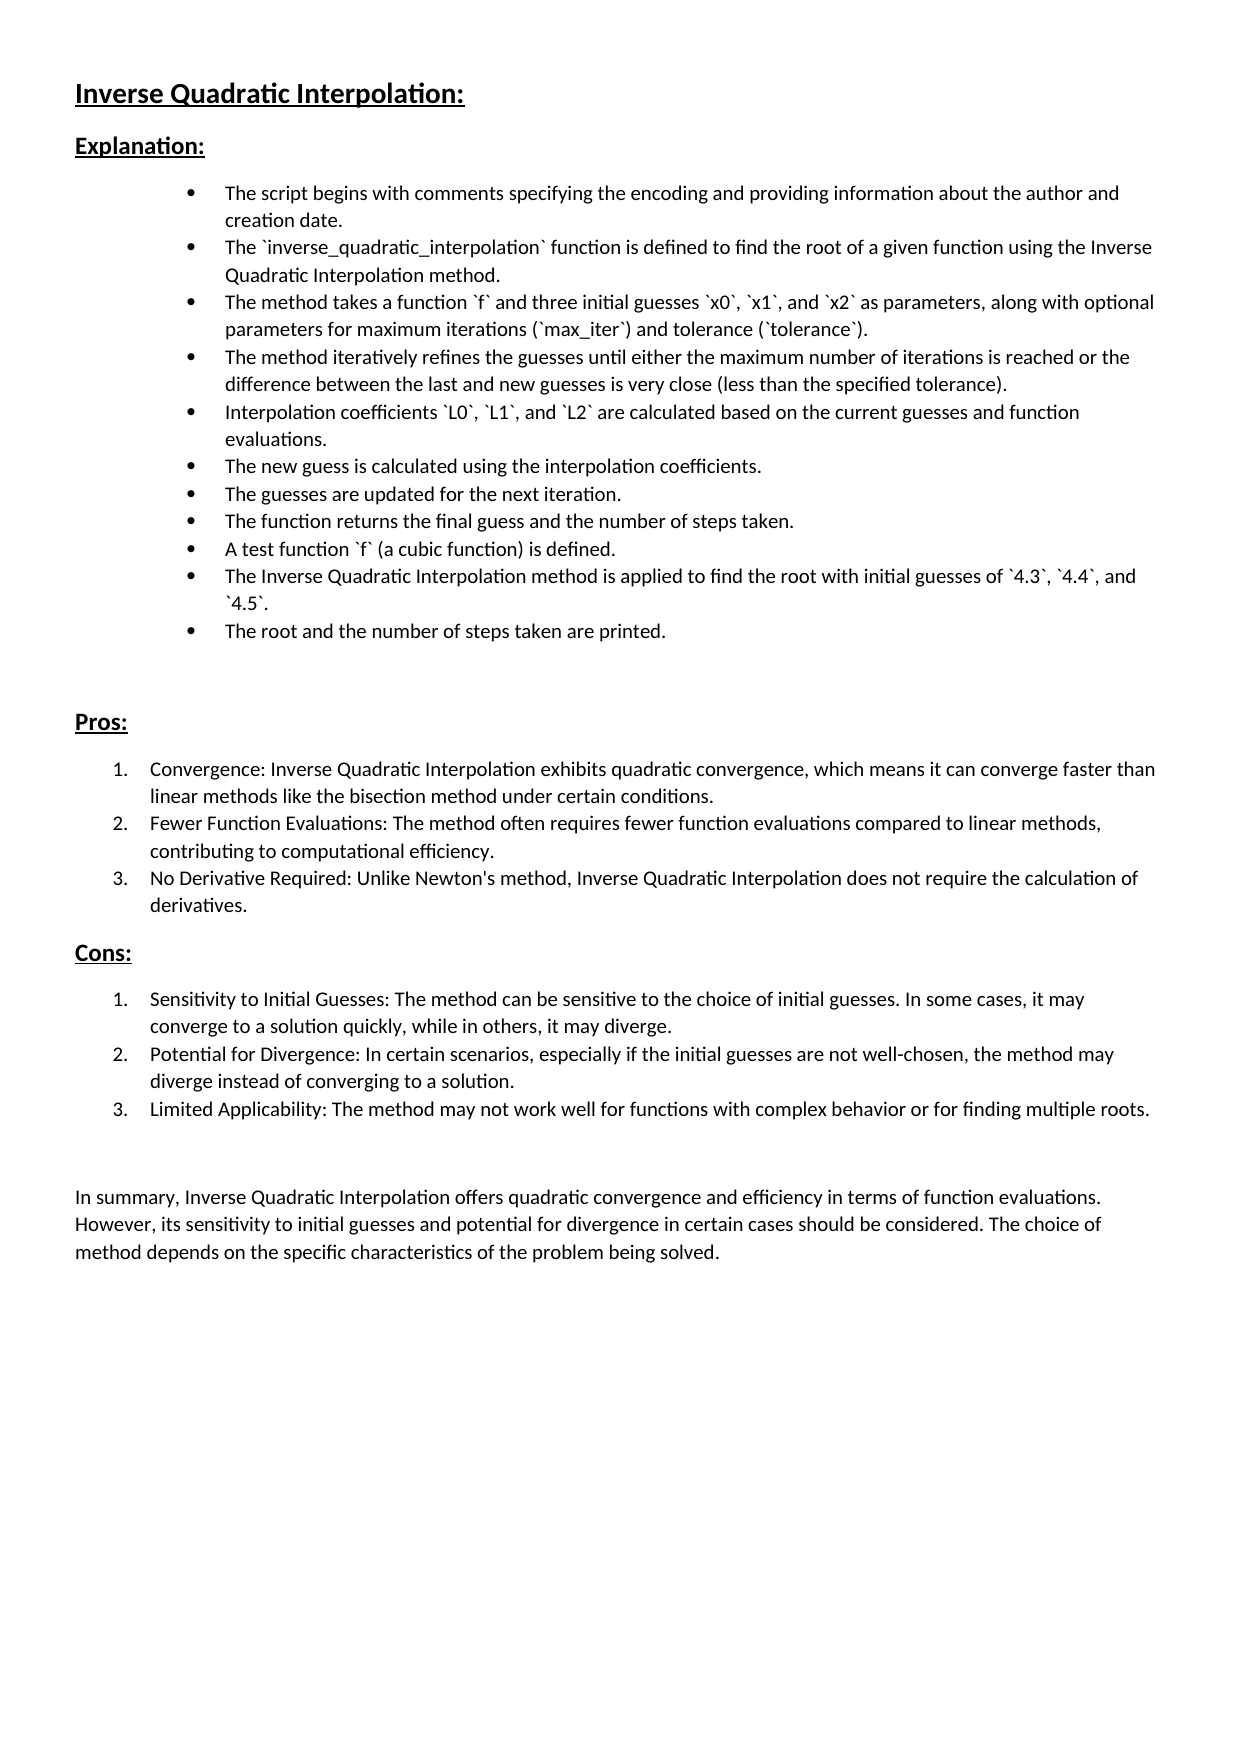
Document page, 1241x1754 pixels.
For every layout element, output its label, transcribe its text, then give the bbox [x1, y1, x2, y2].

list No Derivative Required: Unlike Newton's method, Inverse Quadratic Interpolation does not require the calculation of derivatives. [112, 865, 1165, 918]
text Explanation: [75, 130, 1165, 161]
text Inverse Quadratic Interpolation: [75, 75, 1165, 111]
text Cons: [75, 937, 1165, 967]
list Limited Applicability: The method may not work well for functions with complex behavior or for finding multiple roots. [112, 1096, 1165, 1121]
list The Inverse Quadratic Interpolation method is applied to find the root with initial guesses of `4.3`, `4.4`, and `4.5`. [187, 563, 1165, 616]
text In summary, Inverse Quadratic Interpolation offers quadratic convergence and efficiency in terms of function evaluations. However, its sensitivity to initial guesses and potential for divergence in certain cases should be considered. The choice of method depends on the specific characteristics of the problem being solved. [75, 1184, 1165, 1264]
list Sensitivity to Initial Guesses: The method can be sensitive to the choice of initial guesses. In some cases, it may converge to a solution quickly, while in others, it may diverge. [112, 986, 1165, 1039]
list The method iteratively refines the guesses until either the maximum number of iterations is reached or the difference between the last and new guesses is very close (less than the specified tolerance). [187, 344, 1165, 397]
list The root and the number of steps taken are printed. [187, 618, 1165, 643]
list The new guess is calculated using the interpolation coefficients. [187, 454, 1165, 479]
list The method takes a function `f` and three initial guesses `x0`, `x1`, and `x2` as parameters, along with optional parameters for maximum iterations (`max_iter`) and tolerance (`tolerance`). [187, 289, 1165, 342]
list The function returns the final guess and the number of steps taken. [187, 508, 1165, 534]
list Potential for Divergence: In certain scenarios, especially if the initial guesses are not well-chosen, the method may diverge instead of converging to a solution. [112, 1041, 1165, 1094]
list The script begins with comments specifying the encoding and providing information about the author and creation date. [187, 180, 1165, 232]
list Convergence: Inverse Quadratic Interpolation exhibits quadratic convergence, which means it can converge faster than linear methods like the bisection method under certain conditions. [112, 756, 1165, 808]
list Fewer Function Evaluations: The method often requires fewer function evaluations compared to linear methods, contributing to computational efficiency. [112, 811, 1165, 863]
list Interpolation coefficients `L0`, `L1`, and `L2` are calculated based on the current guesses and function evaluations. [187, 399, 1165, 452]
list A test function `f` (a cubic function) is defined. [187, 536, 1165, 561]
text Pros: [75, 706, 1165, 737]
list The guesses are updated for the next iteration. [187, 481, 1165, 506]
list The `inverse_quadratic_interpolation` function is defined to find the root of a given function using the Inverse Quadratic Interpolation method. [187, 234, 1165, 287]
